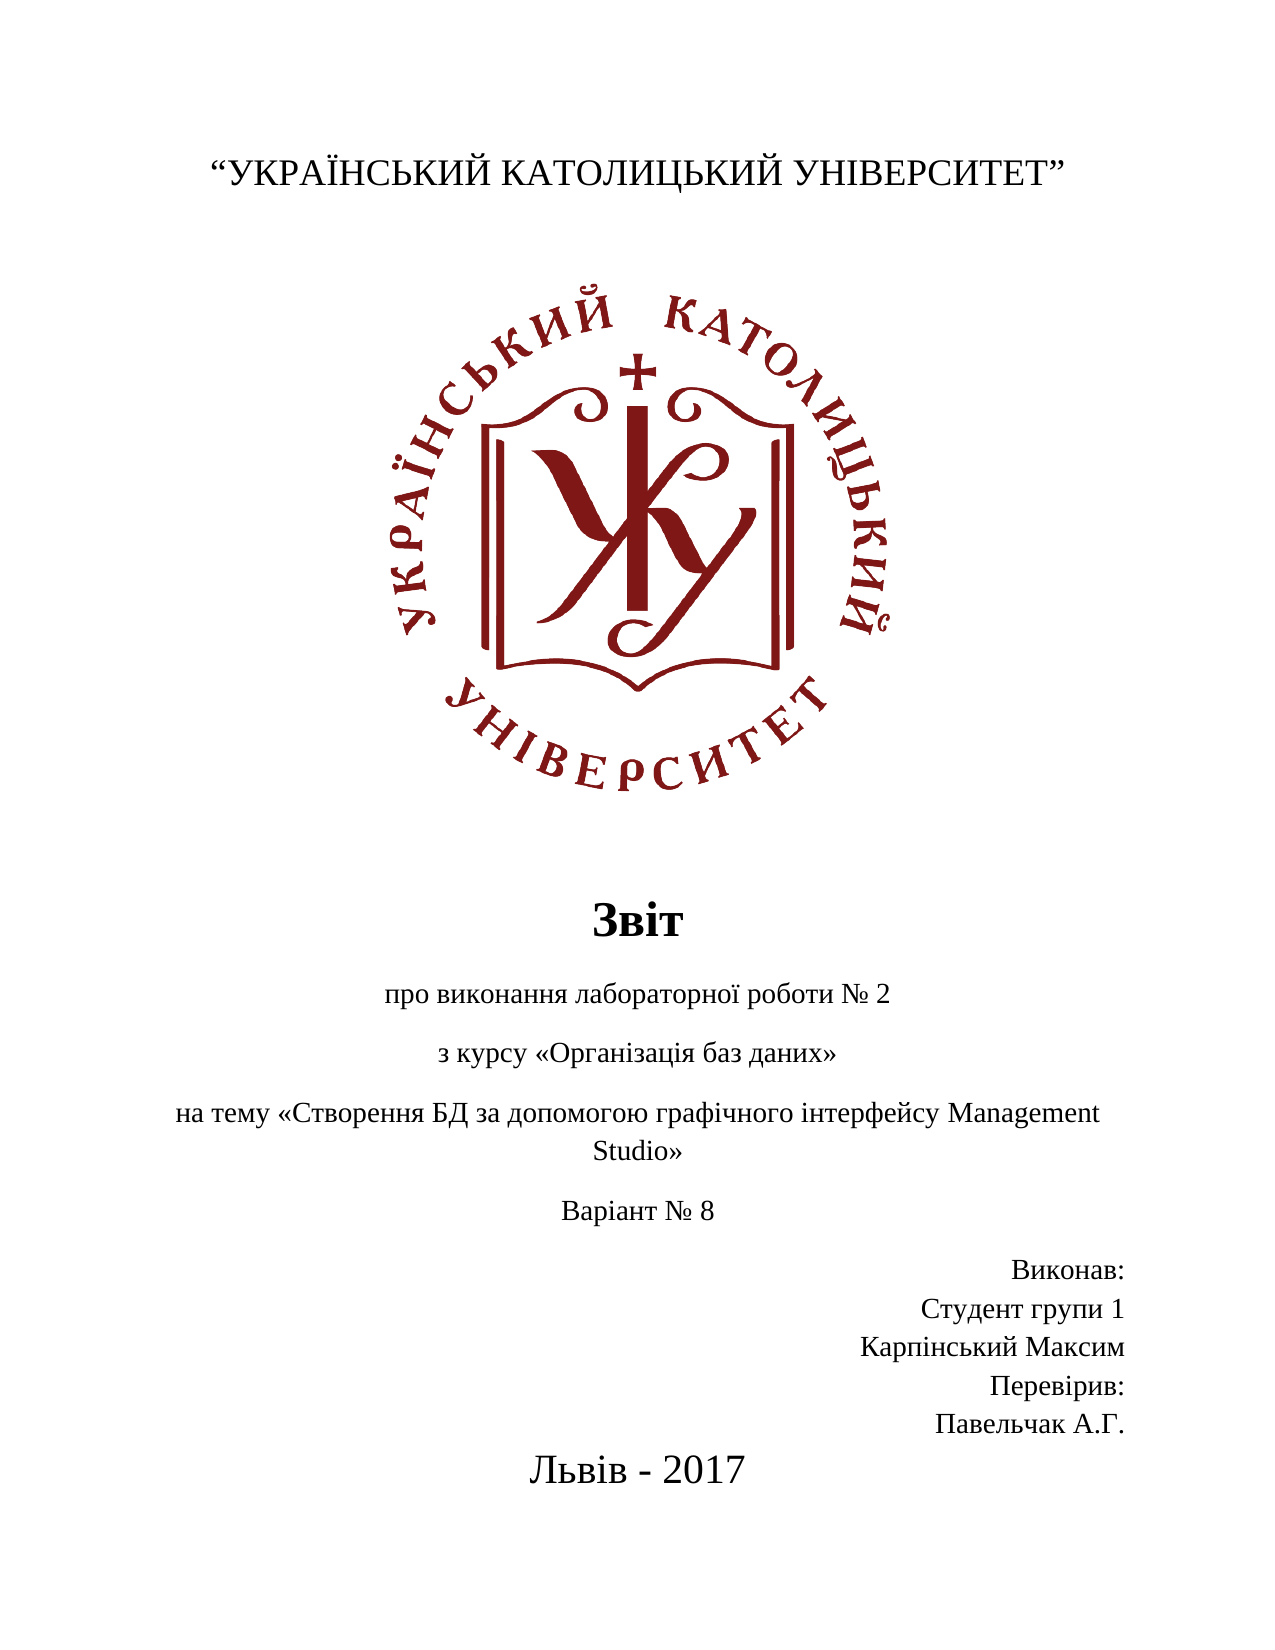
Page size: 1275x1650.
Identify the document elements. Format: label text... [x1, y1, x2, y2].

text з курсу «Організація баз даних» [150, 1036, 1125, 1069]
text Карпінський Максим [150, 1329, 1125, 1363]
text Студент групи 1 [150, 1291, 1125, 1324]
text Перевірив: [150, 1368, 1125, 1401]
text Варіант № 8 [150, 1193, 1125, 1226]
picture [315, 220, 960, 865]
text про виконання лабораторної роботи № 2 [150, 976, 1125, 1010]
text Павельчак А.Г. [150, 1406, 1125, 1440]
text Звіт [150, 889, 1125, 947]
text на тему «Створення БД за допомогою графічного інтерфейсу Management Studio» [150, 1095, 1125, 1167]
text “УКРАЇНСЬКИЙ КАТОЛИЦЬКИЙ УНІВЕРСИТЕТ” [150, 150, 1125, 193]
text Львів - 2017 [150, 1445, 1125, 1493]
text Виконав: [150, 1252, 1125, 1286]
